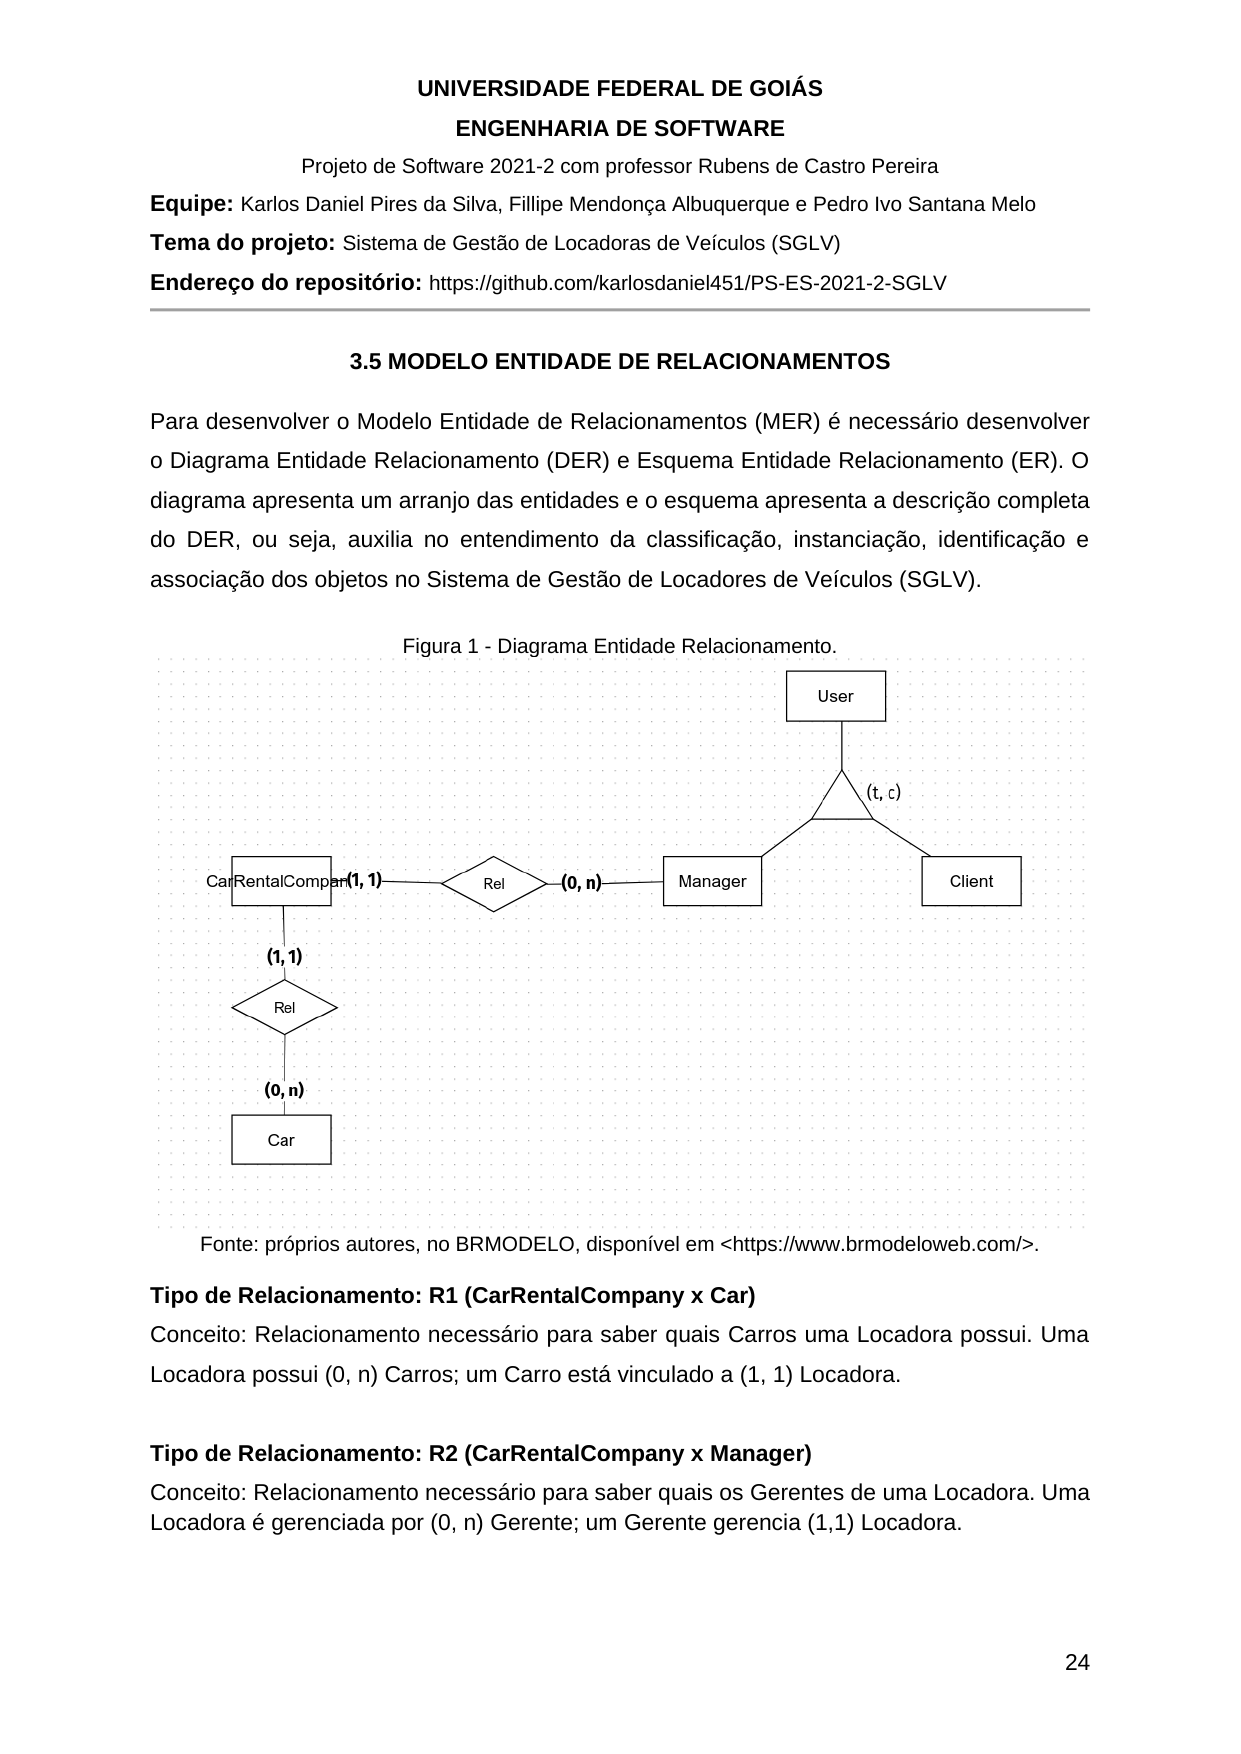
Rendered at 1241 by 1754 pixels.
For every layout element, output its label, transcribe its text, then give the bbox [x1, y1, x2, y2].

text Tipo de Relacionamento: R1 (CarRentalCompany x Car) [150, 1282, 1090, 1308]
text Conceito: Relacionamento necessário para saber quais Carros uma Locadora possui. Uma Locadora possui (0, n) Carros; um Carro está vinculado a (1, 1) Locadora. [150, 1321, 1090, 1387]
text Conceito: Relacionamento necessário para saber quais os Gerentes de uma Locadora. Uma Locadora é gerenciada por (0, n) Gerente; um Gerente gerencia (1,1) Locadora. [150, 1479, 1090, 1536]
text 3.5 MODELO ENTIDADE DE RELACIONAMENTOS [150, 348, 1090, 374]
picture [150, 657, 1091, 1232]
text Fonte: próprios autores, no BRMODELO, disponível em <https://www.brmodeloweb.com/>. [150, 1232, 1090, 1255]
text Tipo de Relacionamento: R2 (CarRentalCompany x Manager) [150, 1440, 1090, 1466]
text Figura 1 - Diagrama Entidade Relacionamento. [150, 634, 1090, 657]
text Para desenvolver o Modelo Entidade de Relacionamentos (MER) é necessário desenvolver o Diagrama Entidade Relacionamento (DER) e Esquema Entidade Relacionamento (ER). O diagrama apresenta um arranjo das entidades e o esquema apresenta a descrição completa do DER, ou seja, auxilia no entendimento da classificação, instanciação, identificação e associação dos objetos no Sistema de Gestão de Locadores de Veículos (SGLV). [150, 408, 1090, 592]
